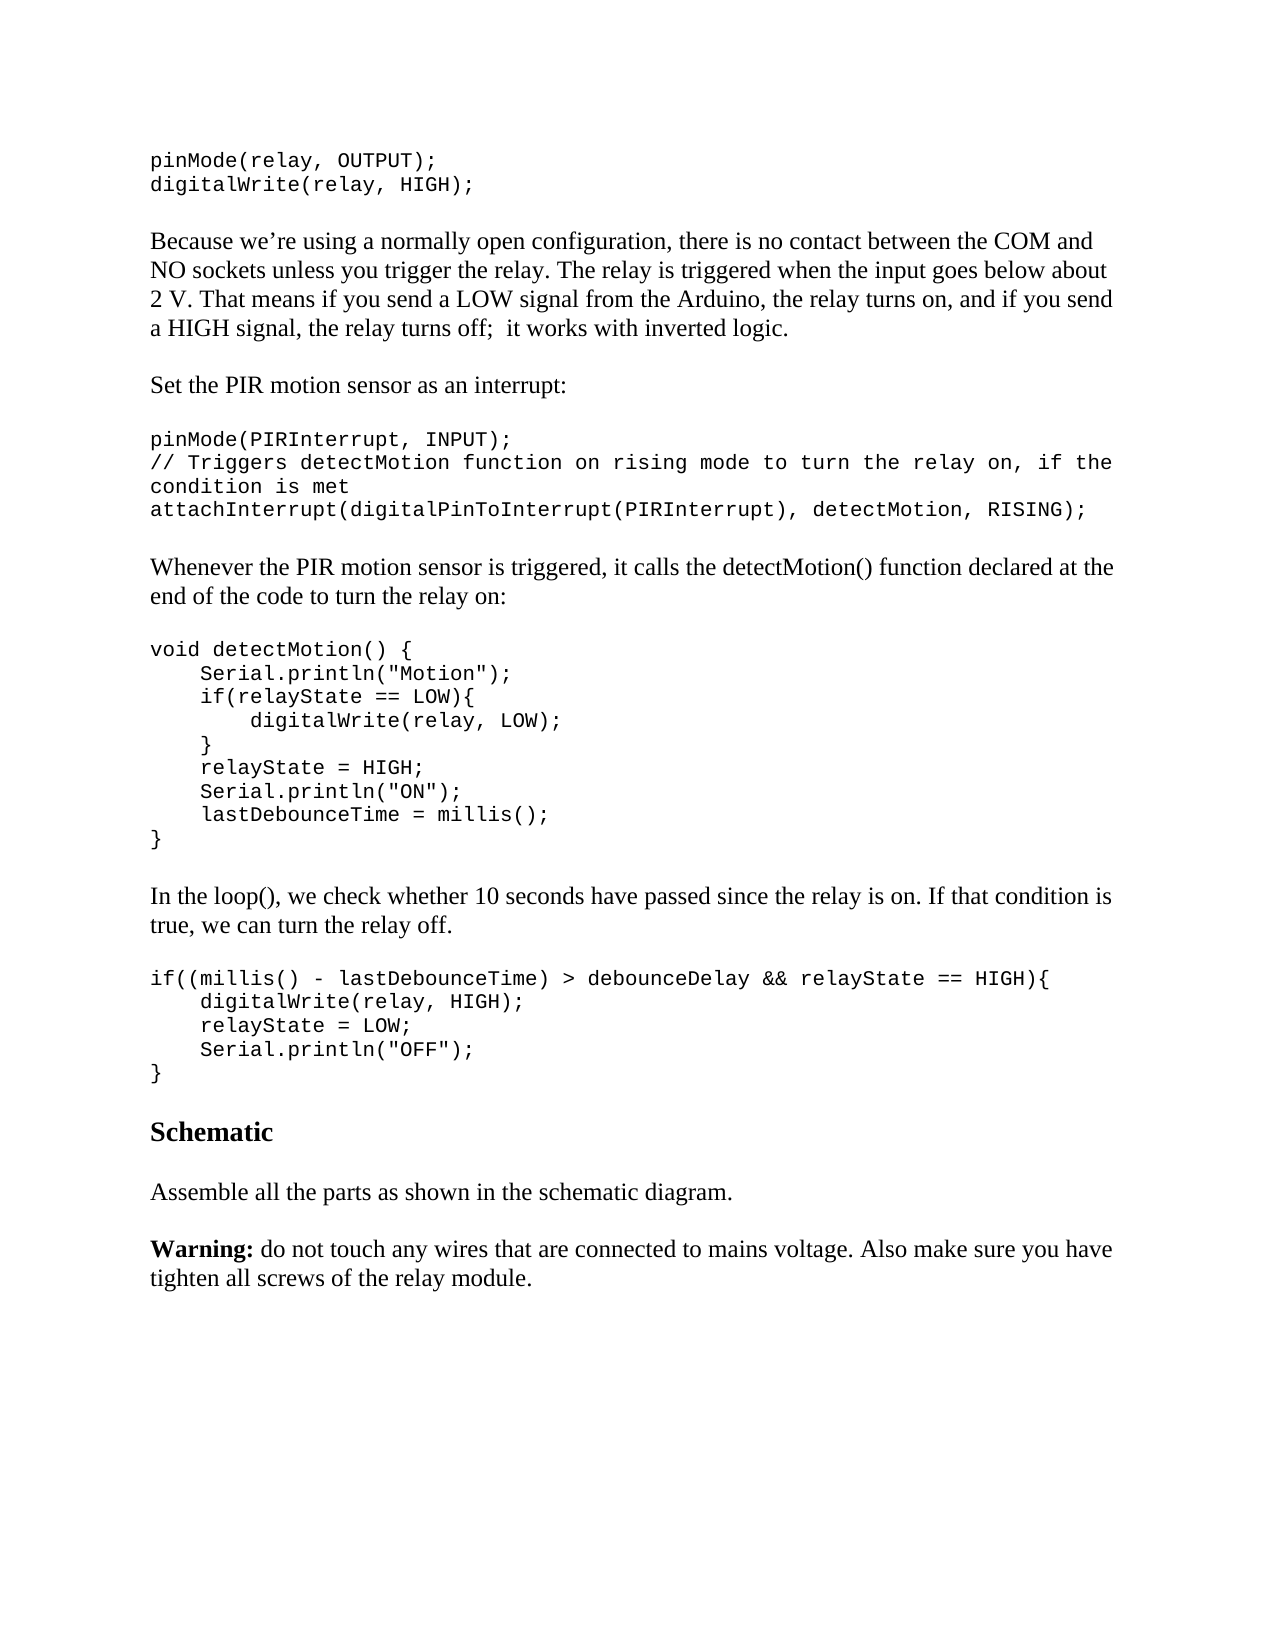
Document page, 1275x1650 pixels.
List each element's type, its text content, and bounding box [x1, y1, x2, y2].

text } [150, 733, 1125, 757]
text Assemble all the parts as shown in the schematic diagram. [150, 1177, 1125, 1205]
text digitalWrite(relay, HIGH); [150, 991, 1125, 1015]
text // Triggers detectMotion function on rising mode to turn the relay on, if the condition is met [150, 452, 1125, 499]
text Whenever the PIR motion sensor is triggered, it calls the detectMotion() function declared at the end of the code to turn the relay on: [150, 552, 1125, 610]
text relayState = LOW; [150, 1015, 1125, 1038]
text if(relayState == LOW){ [150, 686, 1125, 710]
text if((millis() - lastDebounceTime) > debounceDelay && relayState == HIGH){ [150, 968, 1125, 991]
text pinMode(PIRInterrupt, INPUT); [150, 428, 1125, 452]
text attachInterrupt(digitalPinToInterrupt(PIRInterrupt), detectMotion, RISING); [150, 499, 1125, 523]
text relayState = HIGH; [150, 757, 1125, 781]
text digitalWrite(relay, LOW); [150, 710, 1125, 733]
text Because we’re using a normally open configuration, there is no contact between the COM and NO sockets unless you trigger the relay. The relay is triggered when the input goes below about 2 V. That means if you send a LOW signal from the Arduino, the relay turns on, and if you send a HIGH signal, the relay turns off; it works with inverted logic. [150, 226, 1125, 341]
text pinMode(relay, OUTPUT); [150, 150, 1125, 174]
text Serial.println("OFF"); [150, 1038, 1125, 1062]
text void detectMotion() { [150, 639, 1125, 663]
text Serial.println("Motion"); [150, 663, 1125, 686]
text } [150, 1062, 1125, 1086]
text In the loop(), we check whether 10 seconds have passed since the relay is on. If that condition is true, we can turn the relay off. [150, 881, 1125, 938]
text Schematic [150, 1115, 1125, 1147]
text Serial.println("ON"); [150, 781, 1125, 804]
text Warning: do not touch any wires that are connected to mains voltage. Also make sure you have tighten all screws of the relay module. [150, 1234, 1125, 1292]
text digitalWrite(relay, HIGH); [150, 174, 1125, 197]
text } [150, 828, 1125, 852]
text lastDebounceTime = millis(); [150, 804, 1125, 828]
text Set the PIR motion sensor as an interrupt: [150, 371, 1125, 399]
